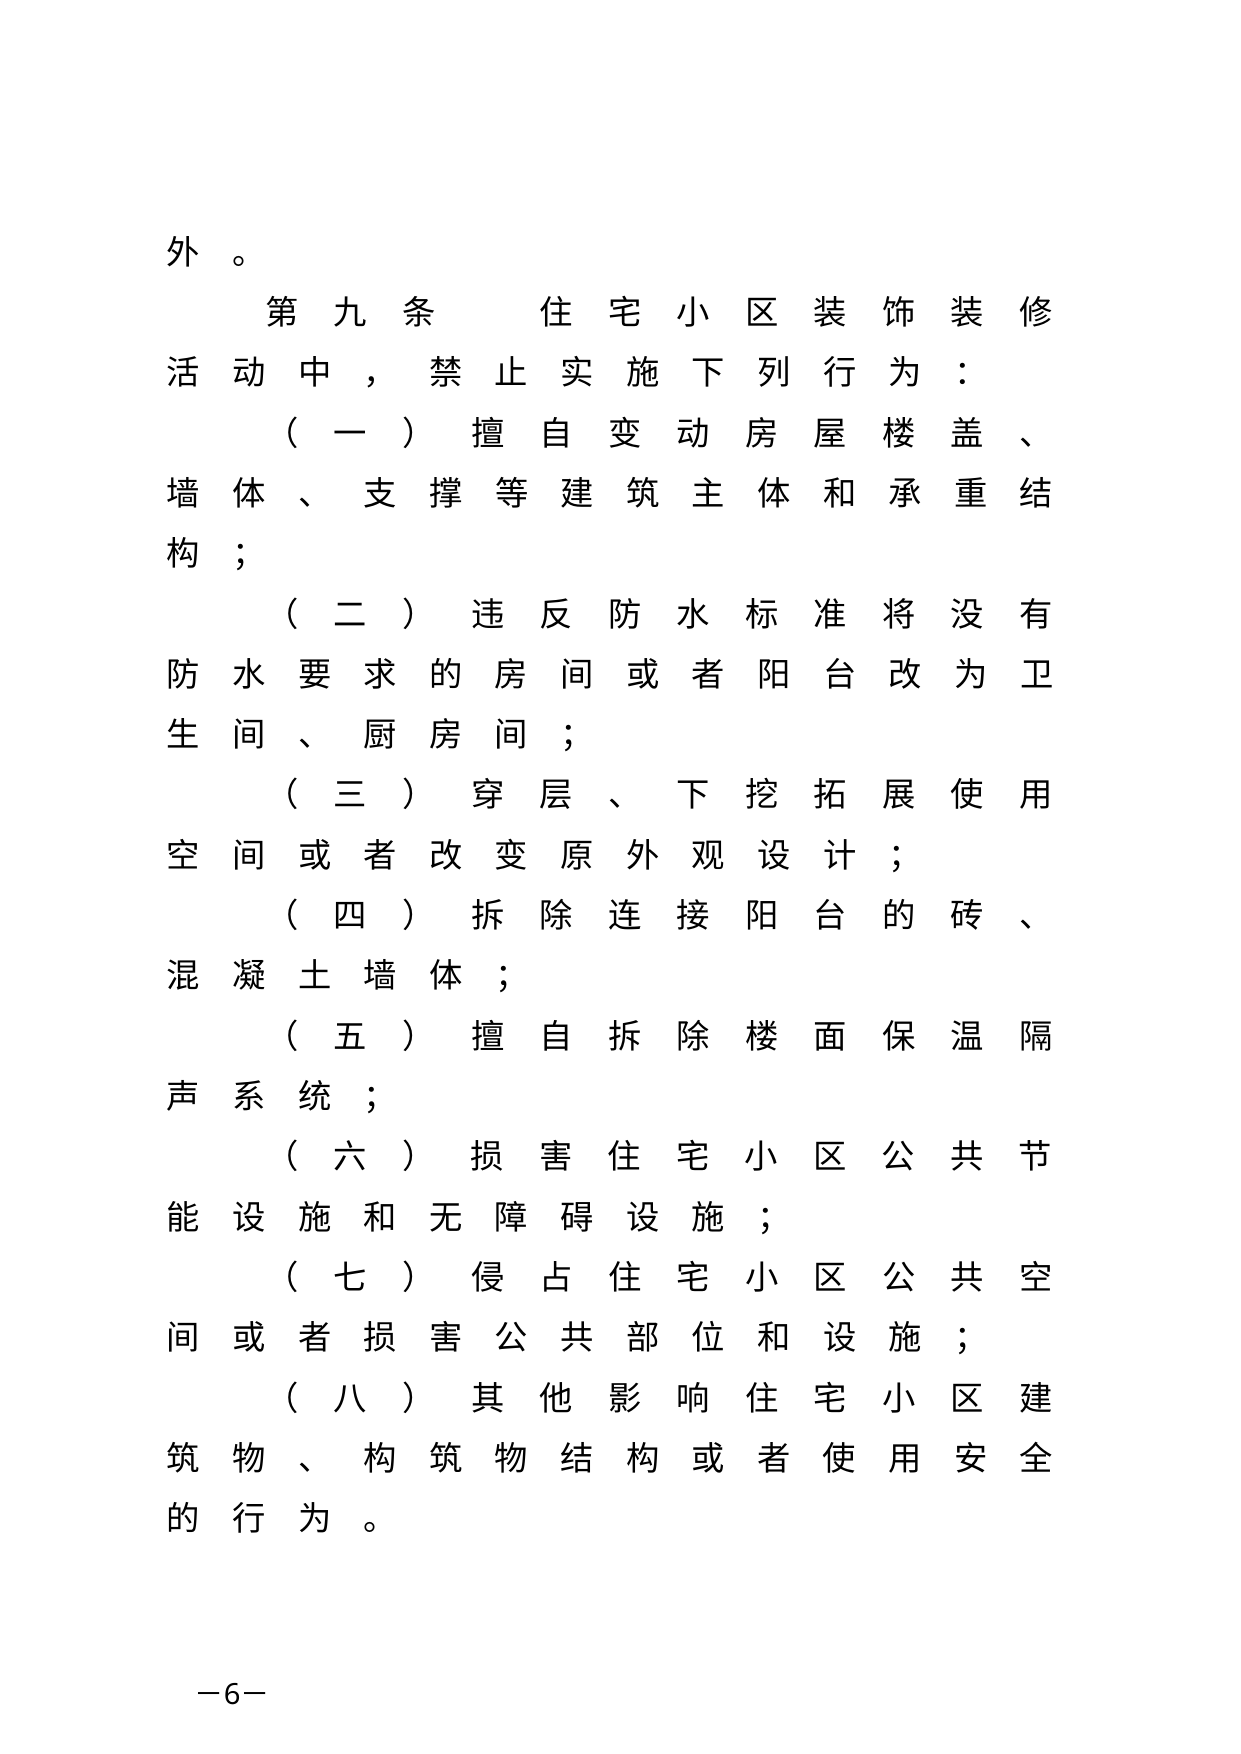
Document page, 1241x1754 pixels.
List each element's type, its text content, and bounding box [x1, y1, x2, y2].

text （二）违反防水标准将没有防水要求的房间或者阳台改为卫生间、厨房间； [167, 581, 1085, 762]
text （七）侵占住宅小区公共空间或者损害公共部位和设施； [167, 1245, 1085, 1365]
text （三）穿层、下挖拓展使用空间或者改变原外观设计； [167, 762, 1085, 883]
text （四）拆除连接阳台的砖、混凝土墙体； [167, 883, 1085, 1003]
text （八）其他影响住宅小区建筑物、构筑物结构或者使用安全的行为。 [167, 1365, 1085, 1546]
text （一）擅自变动房屋楼盖、墙体、支撑等建筑主体和承重结构； [167, 400, 1085, 581]
text （五）擅自拆除楼面保温隔声系统； [167, 1003, 1085, 1124]
text 第九条 住宅小区装饰装修活动中，禁止实施下列行为： [167, 280, 1085, 400]
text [167, 219, 1085, 280]
text （六）损害住宅小区公共节能设施和无障碍设施； [167, 1124, 1085, 1245]
